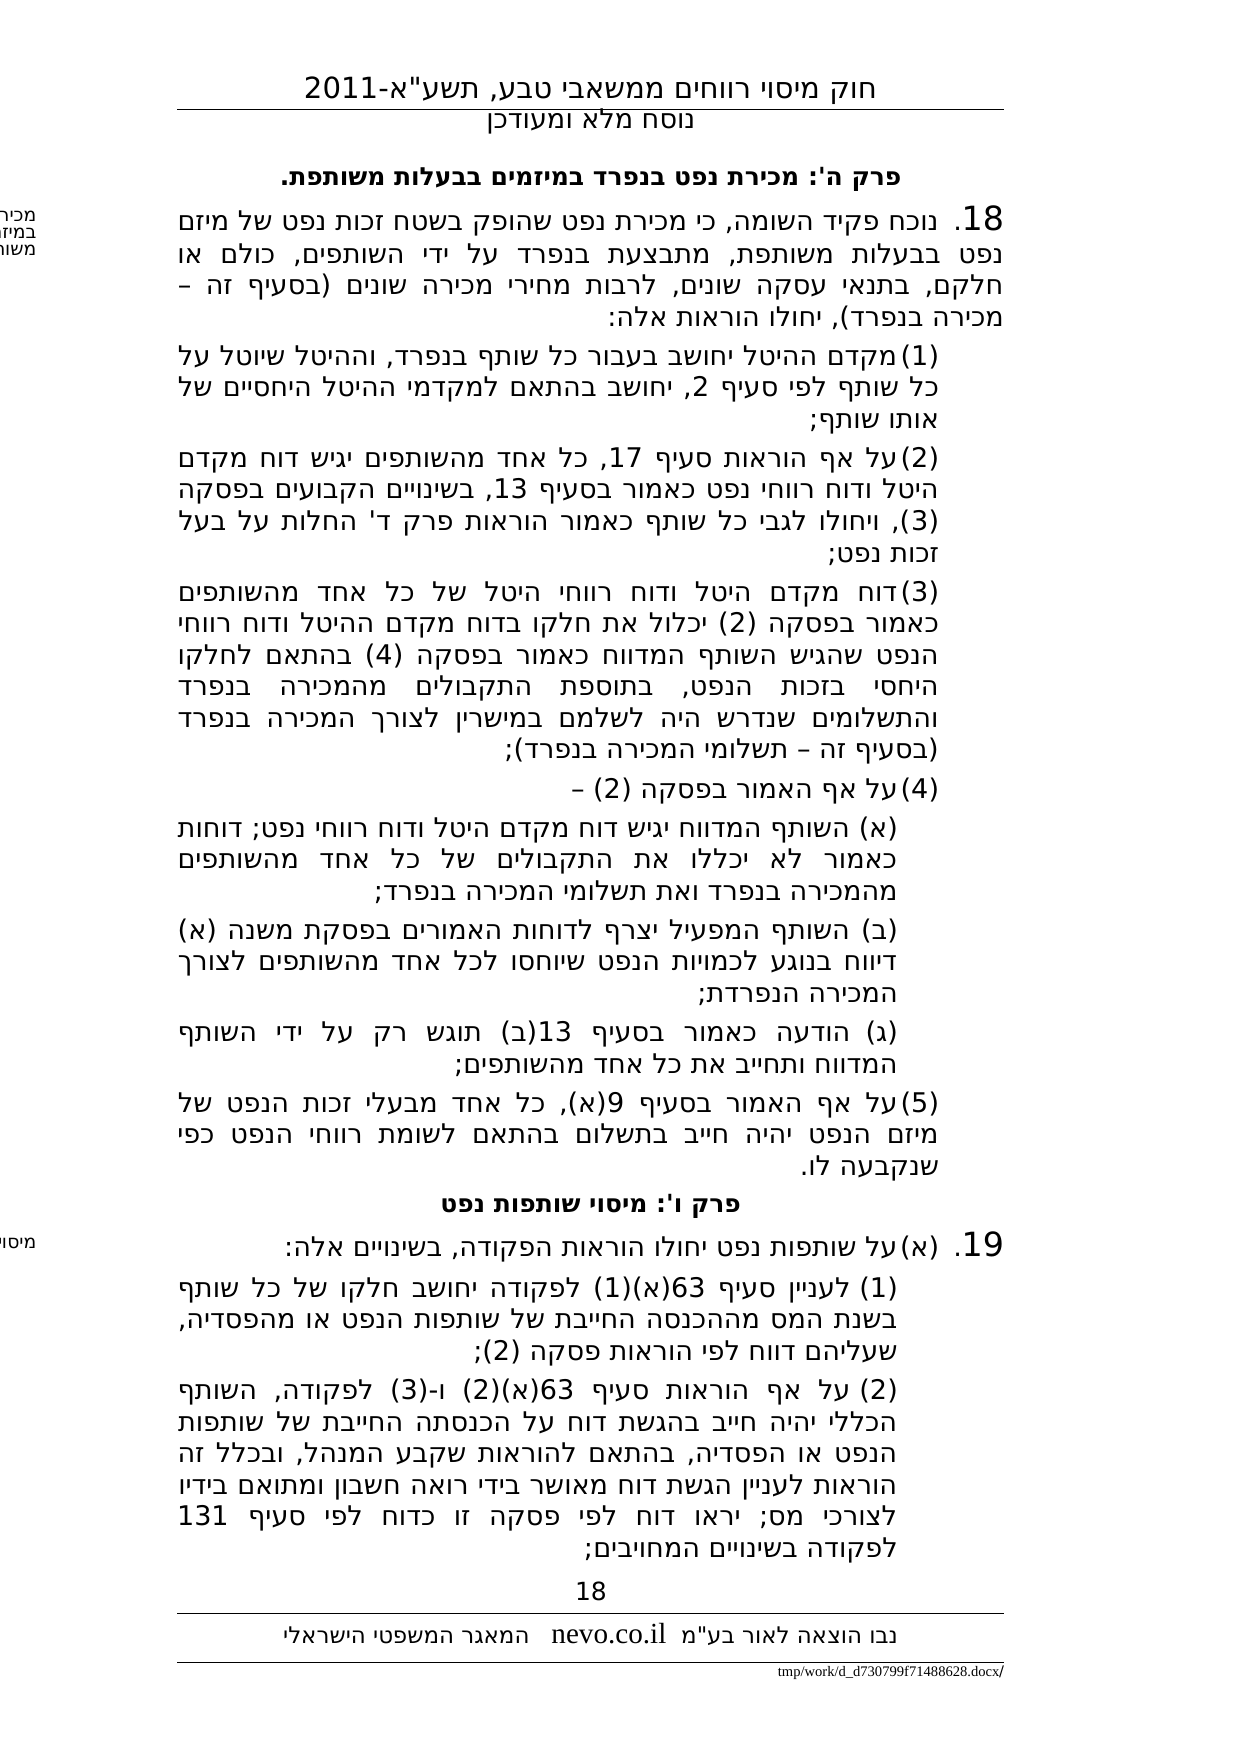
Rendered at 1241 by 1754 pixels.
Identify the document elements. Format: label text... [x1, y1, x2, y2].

text (2) על אף הוראות סעיף 63(א)(2) ו-(3) לפקודה, השותף הכללי יהיה חייב בהגשת דוח על הכנסתה החייבת של שותפות הנפט או הפסדיה, בהתאם להוראות שקבע המנהל, ובכלל זה הוראות לעניין הגשת דוח מאושר בידי רואה חשבון ומתואם בידיו לצורכי מס; יראו דוח לפי פסקה זו כדוח לפי סעיף 131 לפקודה בשינויים המחויבים; [177, 1374, 898, 1564]
text 19. (א) על שותפות נפט יחולו הוראות הפקודה, בשינויים אלה: [177, 1226, 1004, 1265]
text (ב) השותף המפעיל יצרף לדוחות האמורים בפסקת משנה (א) דיווח בנוגע לכמויות הנפט שיוחסו לכל אחד מהשותפים לצורך המכירה הנפרדת; [177, 914, 898, 1009]
text (4) על אף האמור בפסקה (2) – [177, 773, 939, 804]
text פרק ו': מיסוי שותפות נפט [177, 1189, 1004, 1218]
text (2) על אף הוראות סעיף 17, כל אחד מהשותפים יגיש דוח מקדם היטל ודוח רווחי נפט כאמור בסעיף 13, בשינויים הקבועים בפסקה (3), ויחולו לגבי כל שותף כאמור הוראות פרק ד' החלות על בעל זכות נפט; [177, 442, 939, 568]
text (5) על אף האמור בסעיף 9(א), כל אחד מבעלי זכות הנפט של מיזם הנפט יהיה חייב בתשלום בהתאם לשומת רווחי הנפט כפי שנקבעה לו. [177, 1087, 939, 1182]
text (א) השותף המדווח יגיש דוח מקדם היטל ודוח רווחי נפט; דוחות כאמור לא יכללו את התקבולים של כל אחד מהשותפים מהמכירה בנפרד ואת תשלומי המכירה בנפרד; [177, 812, 898, 907]
text פרק ה': מכירת נפט בנפרד במיזמים בבעלות משותפת. [177, 162, 1004, 192]
text (1) לעניין סעיף 63(א)(1) לפקודה יחושב חלקו של כל שותף בשנת המס מההכנסה החייבת של שותפות הנפט או מהפסדיה, שעליהם דווח לפי הוראות פסקה (2); [177, 1272, 898, 1367]
text (ג) הודעה כאמור בסעיף 13(ב) תוגש רק על ידי השותף המדווח ותחייב את כל אחד מהשותפים; [177, 1016, 898, 1079]
text (1) מקדם ההיטל יחושב בעבור כל שותף בנפרד, וההיטל שיוטל על כל שותף לפי סעיף 2, יחושב בהתאם למקדמי ההיטל היחסיים של אותו שותף; [177, 340, 939, 435]
text (3) דוח מקדם היטל ודוח רווחי היטל של כל אחד מהשותפים כאמור בפסקה (2) יכלול את חלקו בדוח מקדם ההיטל ודוח רווחי הנפט שהגיש השותף המדווח כאמור בפסקה (4) בהתאם לחלקו היחסי בזכות הנפט, בתוספת התקבולים מהמכירה בנפרד והתשלומים שנדרש היה לשלמם במישרין לצורך המכירה בנפרד (בסעיף זה – תשלומי המכירה בנפרד); [177, 576, 939, 765]
text 18. נוכח פקיד השומה, כי מכירת נפט שהופק בשטח זכות נפט של מיזם נפט בבעלות משותפת, מתבצעת בנפרד על ידי השותפים, כולם או חלקם, בתנאי עסקה שונים, לרבות מחירי מכירה שונים (בסעיף זה – מכירה בנפרד), יחולו הוראות אלה: [177, 199, 1004, 333]
